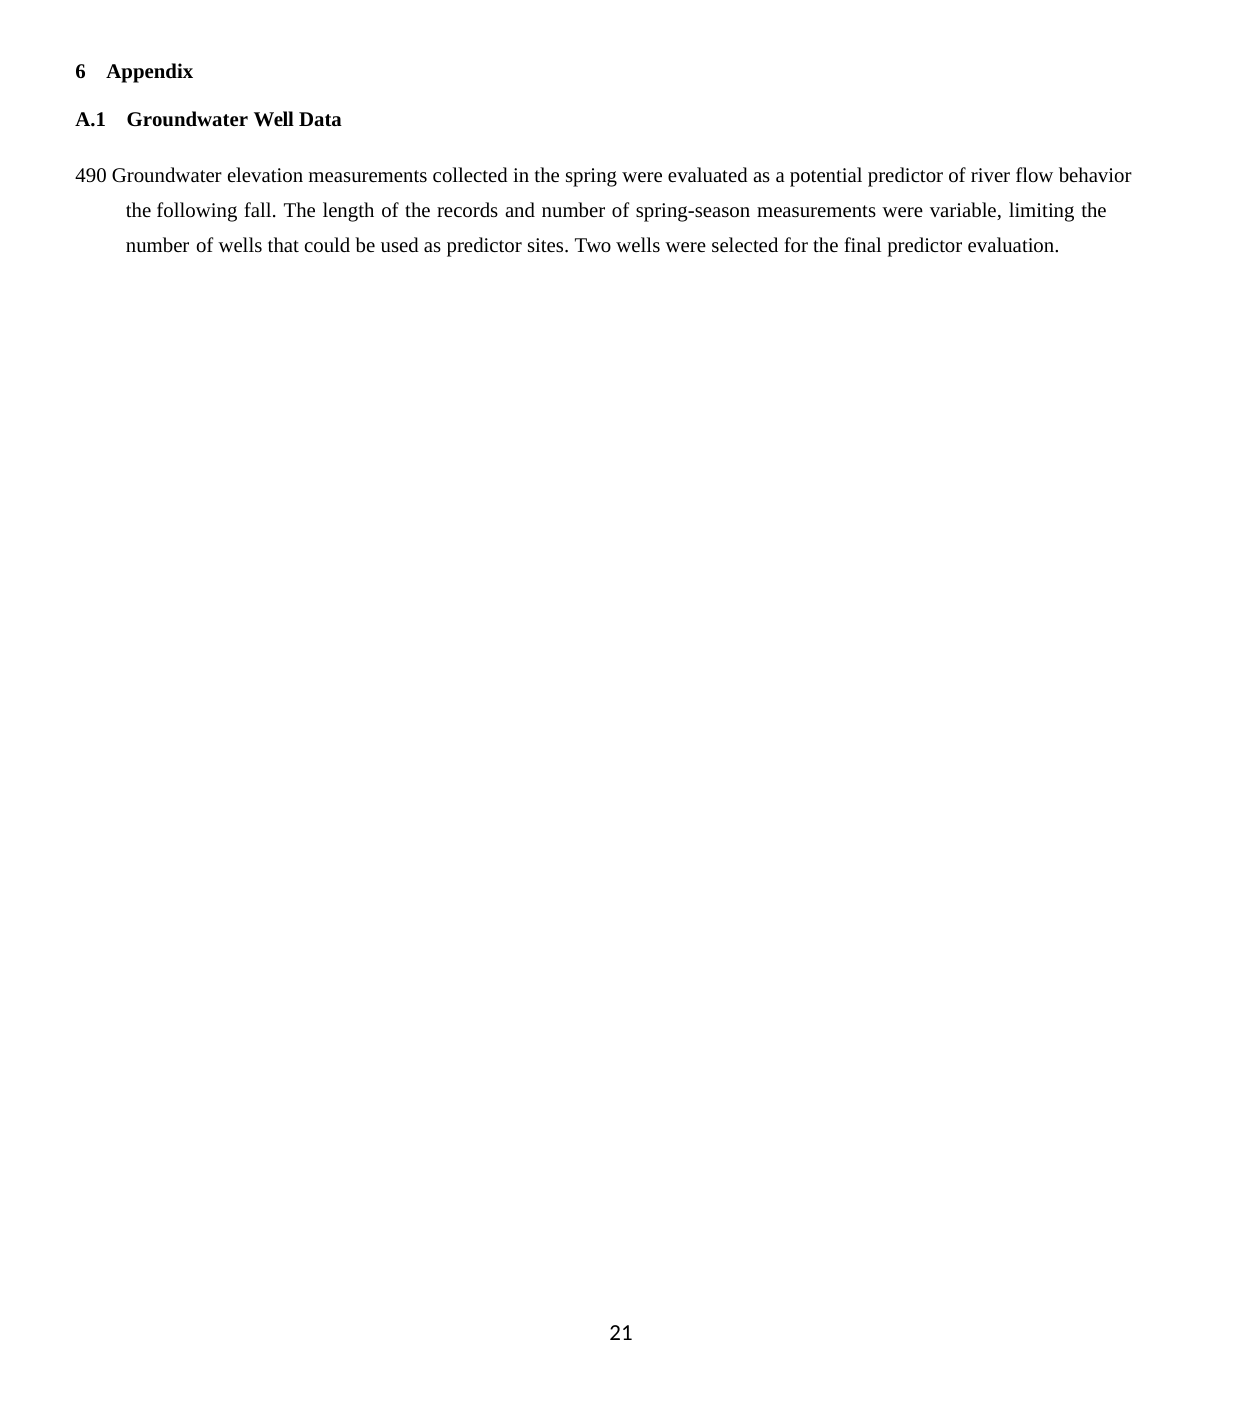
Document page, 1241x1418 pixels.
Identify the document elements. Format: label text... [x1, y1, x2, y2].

subtitle Appendix [75, 59, 1153, 83]
list Groundwater Well Data [75, 107, 1153, 131]
text 490 Groundwater elevation measurements collected in the spring were evaluated as a potential predictor of river flow behavior the following fall. The length of the records and number of spring-season measurements were variable, limiting the number of wells that could be used as predictor sites. Two wells were selected for the final predictor evaluation. [75, 163, 1142, 257]
